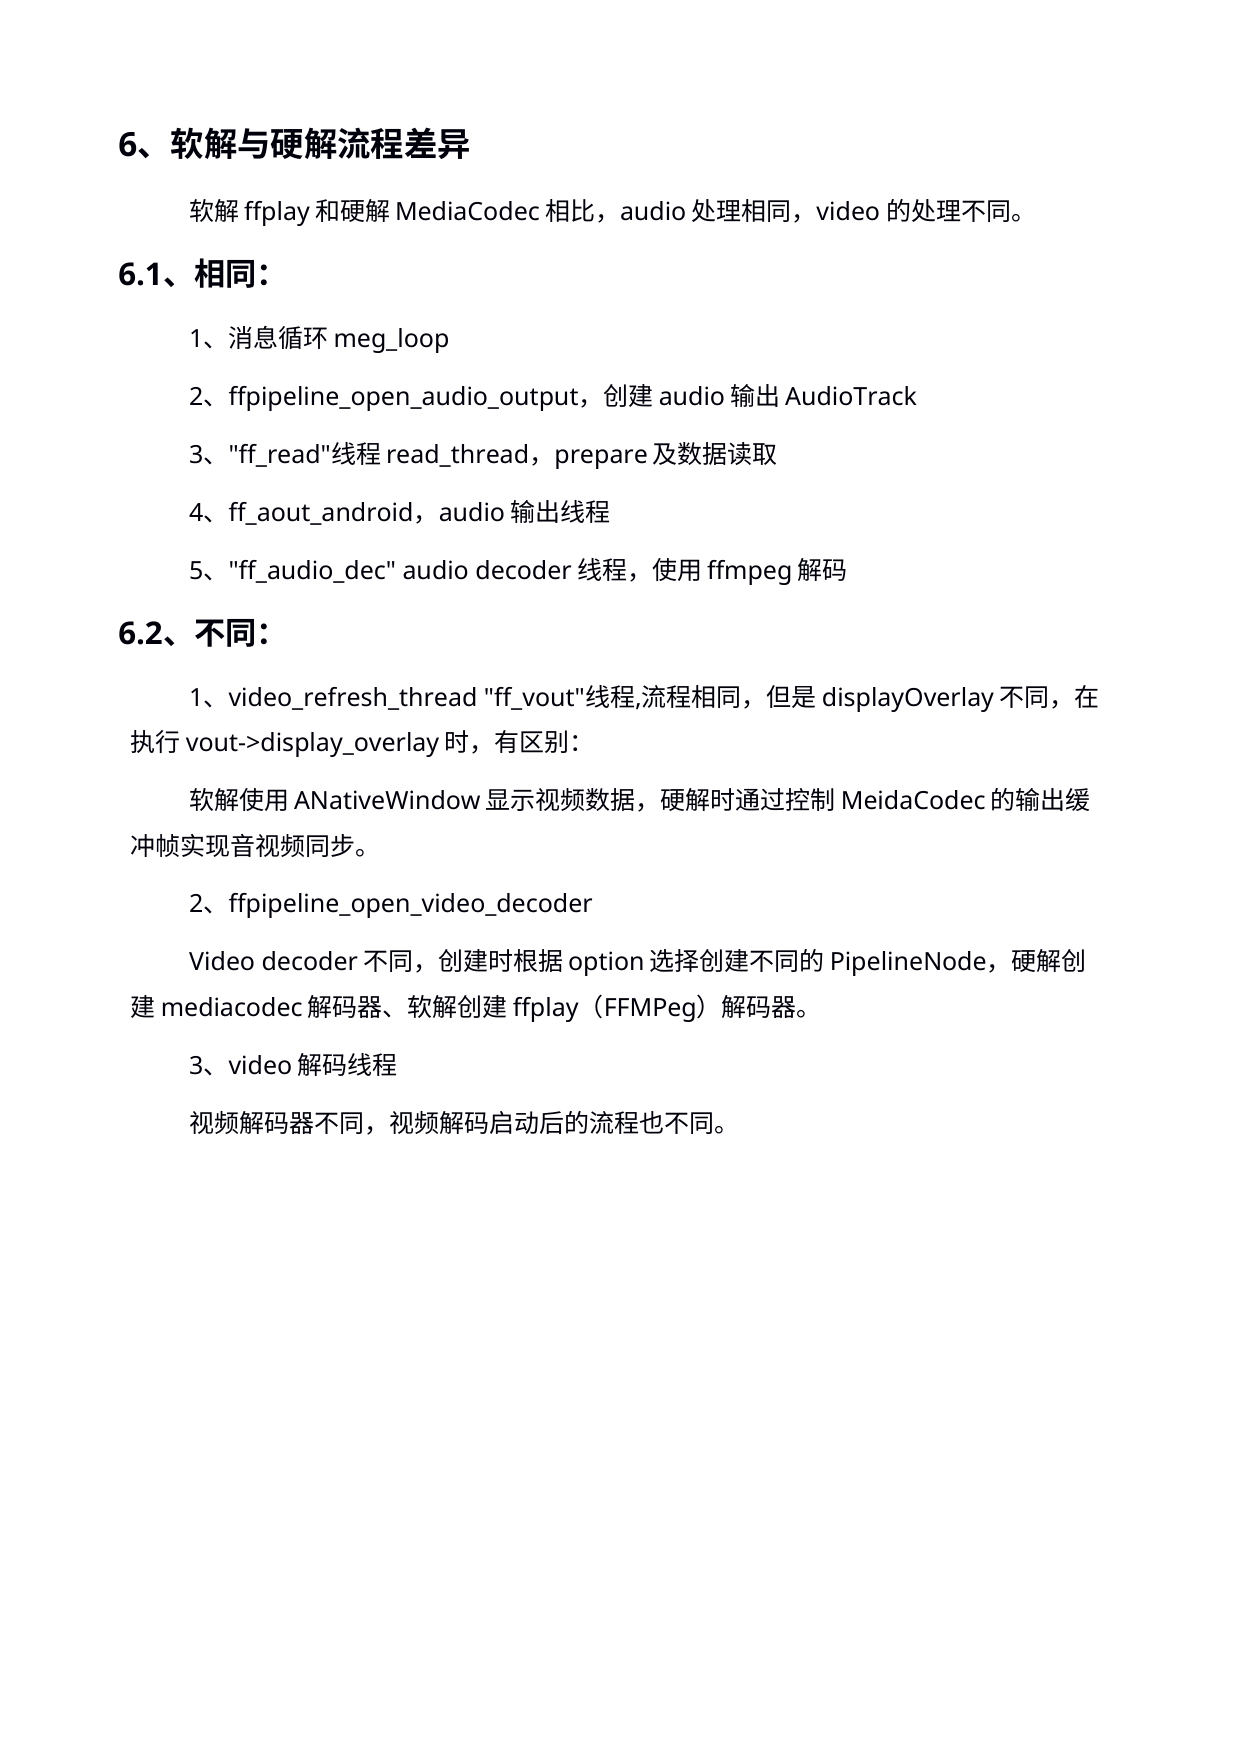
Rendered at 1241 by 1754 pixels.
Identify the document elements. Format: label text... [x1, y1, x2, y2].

text 4、ff_aout_android，audio输出线程 [131, 492, 1109, 528]
text 3、video解码线程 [131, 1045, 1109, 1081]
text 3、"ff_read"线程read_thread，prepare及数据读取 [131, 434, 1109, 471]
text 5、"ff_audio_dec" audio decoder线程，使用ffmpeg解码 [131, 550, 1109, 586]
text 1、消息循环meg_loop [131, 318, 1109, 355]
text Video decoder不同，创建时根据option选择创建不同的PipelineNode，硬解创建mediacodec解码器、软解创建ffplay（FFMPeg）解码器。 [131, 942, 1109, 1023]
text 2、ffpipeline_open_audio_output，创建audio输出AudioTrack [131, 376, 1109, 413]
text 6.1、相同： [118, 249, 1109, 294]
text 6.2、不同： [118, 608, 1109, 653]
text 1、video_refresh_thread "ff_vout"线程,流程相同，但是displayOverlay不同，在执行vout->display_overlay时，有区别： [131, 677, 1109, 759]
text 6、软解与硬解流程差异 [118, 118, 1109, 167]
text 2、ffpipeline_open_video_decoder [131, 884, 1109, 920]
text 软解使用ANativeWindow显示视频数据，硬解时通过控制MeidaCodec的输出缓冲帧实现音视频同步。 [131, 781, 1109, 862]
text 视频解码器不同，视频解码启动后的流程也不同。 [131, 1103, 1109, 1139]
text 软解ffplay和硬解MediaCodec相比，audio处理相同，video 的处理不同。 [131, 191, 1109, 227]
